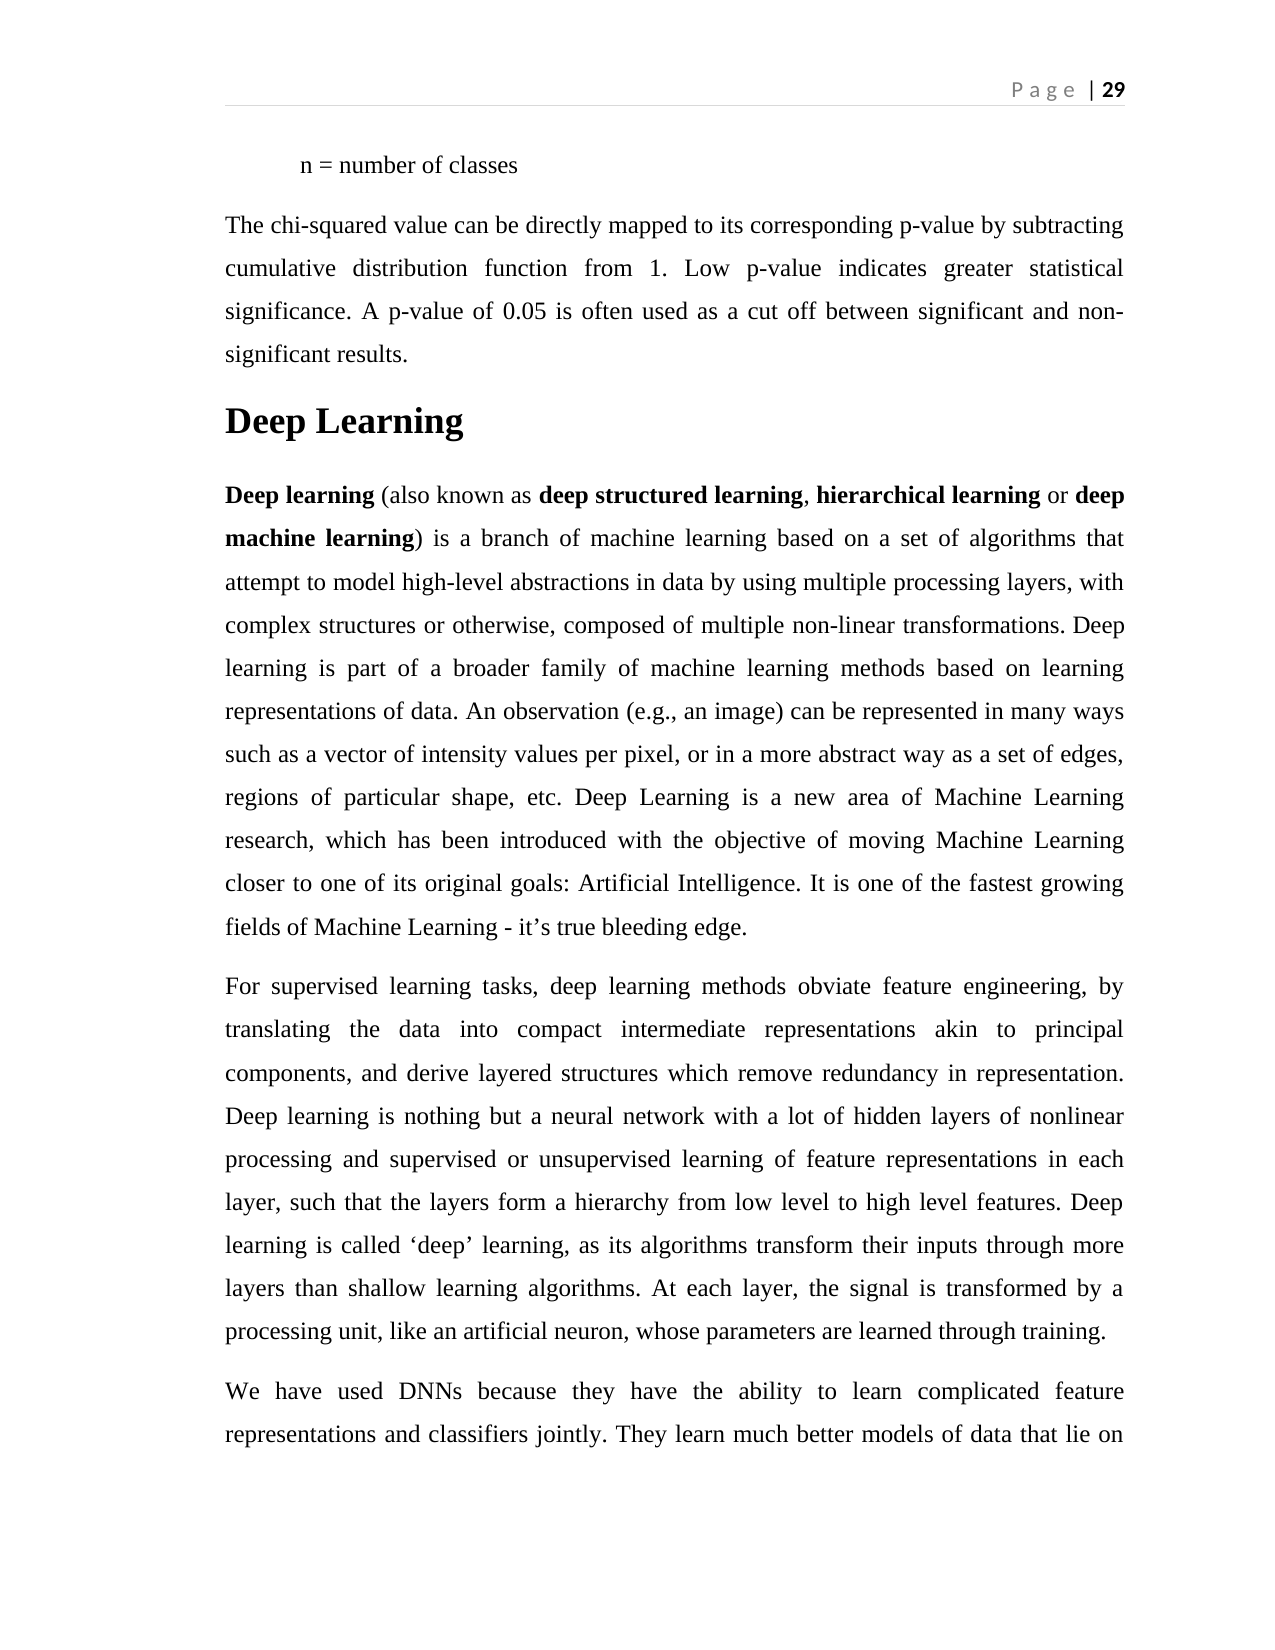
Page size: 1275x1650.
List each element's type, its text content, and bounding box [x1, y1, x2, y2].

text Deep learning (also known as deep structured learning, hierarchical learning or deep machine learning) is a branch of machine learning based on a set of algorithms that attempt to model high-level abstractions in data by using multiple processing layers, with complex structures or otherwise, composed of multiple non-linear transformations. Deep learning is part of a broader family of machine learning methods based on learning representations of data. An observation (e.g., an image) can be represented in many ways such as a vector of intensity values per pixel, or in a more abstract way as a set of edges, regions of particular shape, etc. Deep Learning is a new area of Machine Learning research, which has been introduced with the objective of moving Machine Learning closer to one of its original goals: Artificial Intelligence. It is one of the fastest growing fields of Machine Learning - it’s true bleeding edge. [225, 480, 1125, 940]
text Deep Learning [225, 399, 1125, 442]
text For supervised learning tasks, deep learning methods obviate feature engineering, by translating the data into compact intermediate representations akin to principal components, and derive layered structures which remove redundancy in representation. Deep learning is nothing but a neural network with a lot of hidden layers of nonlinear processing and supervised or unsupervised learning of feature representations in each layer, such that the layers form a hierarchy from low level to high level features. Deep learning is called ‘deep’ learning, as its algorithms transform their inputs through more layers than shallow learning algorithms. At each layer, the signal is transformed by a processing unit, like an artificial neuron, whose parameters are learned through training. [225, 971, 1125, 1345]
text n = number of classes [300, 150, 1125, 179]
text The chi-squared value can be directly mapped to its corresponding p-value by subtracting cumulative distribution function from 1. Low p-value indicates greater statistical significance. A p-value of 0.05 is often used as a cut off between significant and non-significant results. [225, 210, 1125, 368]
